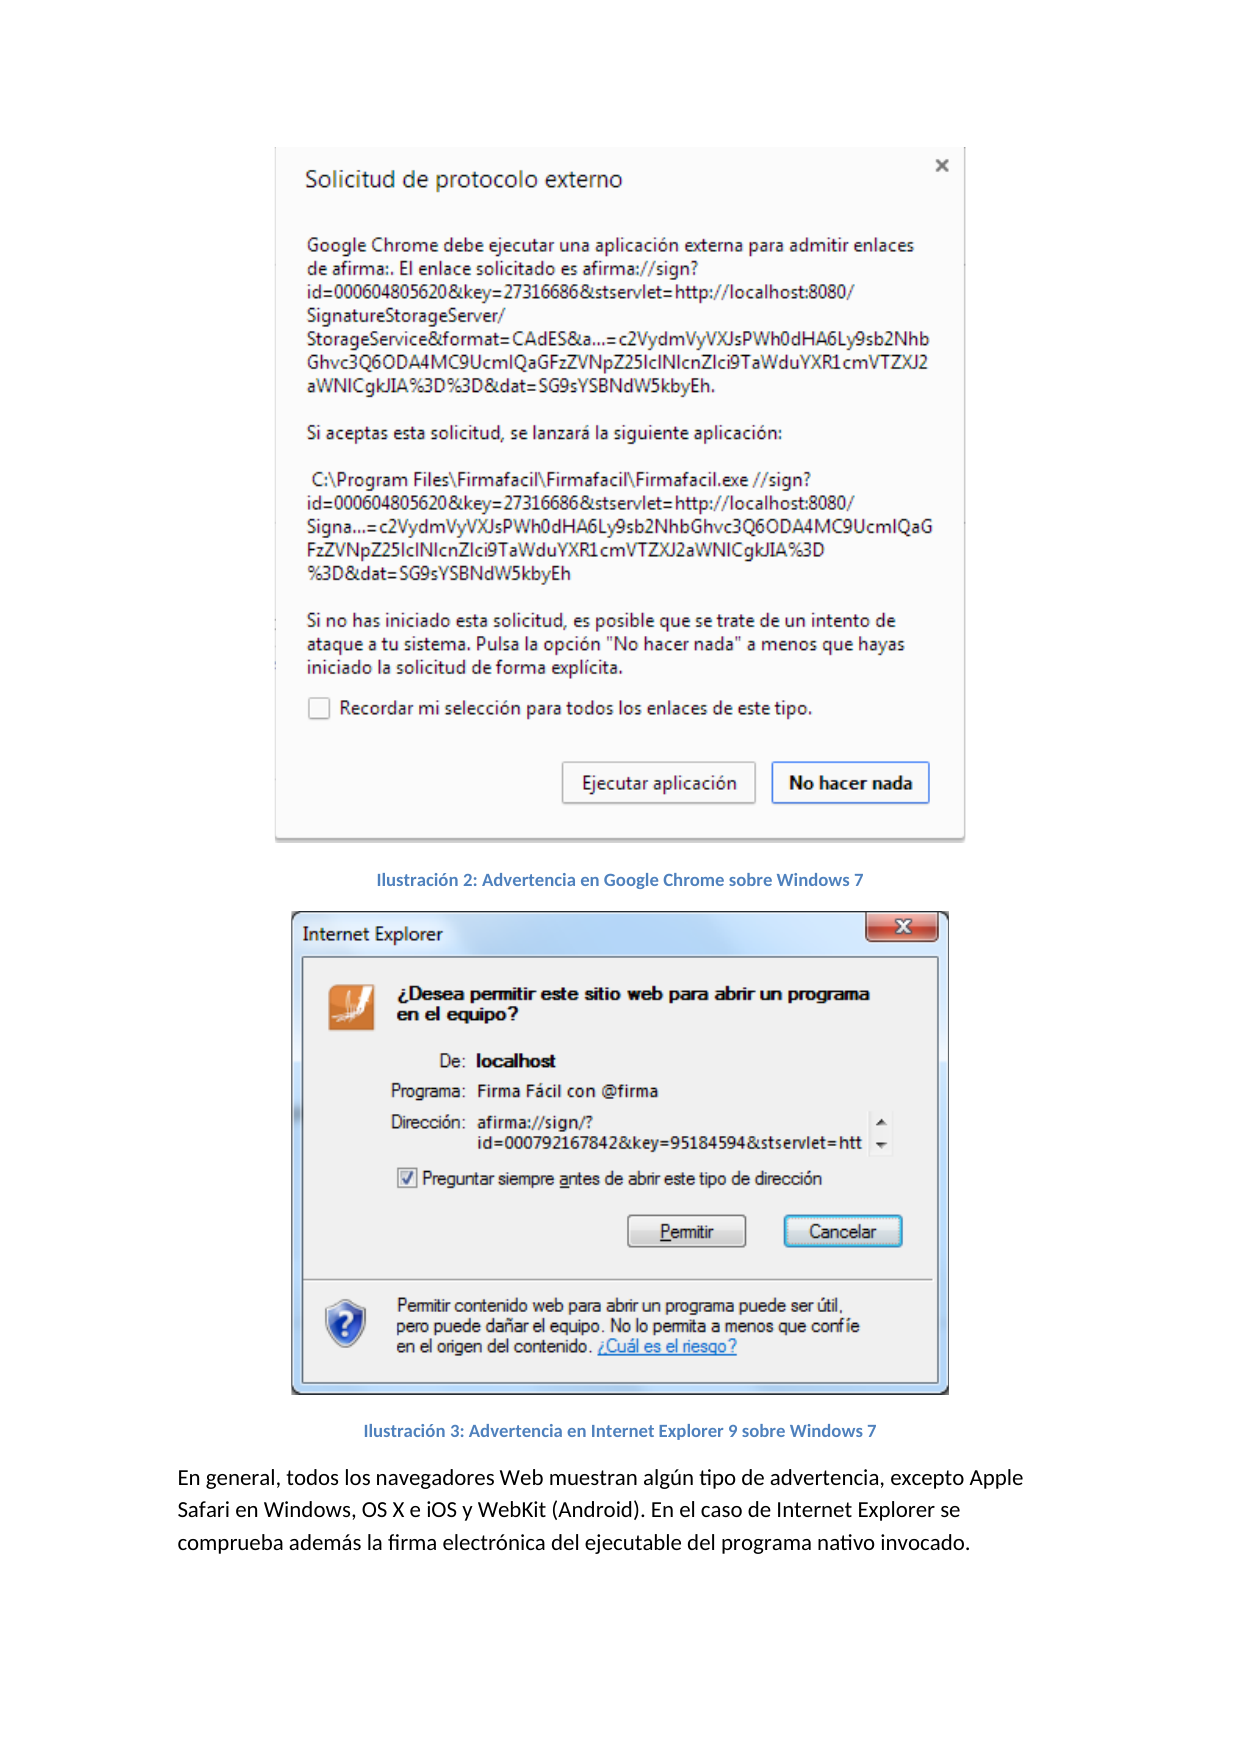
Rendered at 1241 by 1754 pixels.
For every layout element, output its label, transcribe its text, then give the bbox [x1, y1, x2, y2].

text Ilustración 2: Advertencia en Google Chrome sobre Windows 7 [177, 868, 1063, 891]
picture [274, 147, 966, 843]
text Ilustración 3: Advertencia en Internet Explorer 9 sobre Windows 7 [177, 1419, 1063, 1442]
text En general, todos los navegadores Web muestran algún tipo de advertencia, excepto Apple Safari en Windows, OS X e iOS y WebKit (Android). En el caso de Internet Explorer se comprueba además la firma electrónica del ejecutable del programa nativo invocado. [177, 1463, 1063, 1556]
picture [291, 911, 949, 1395]
